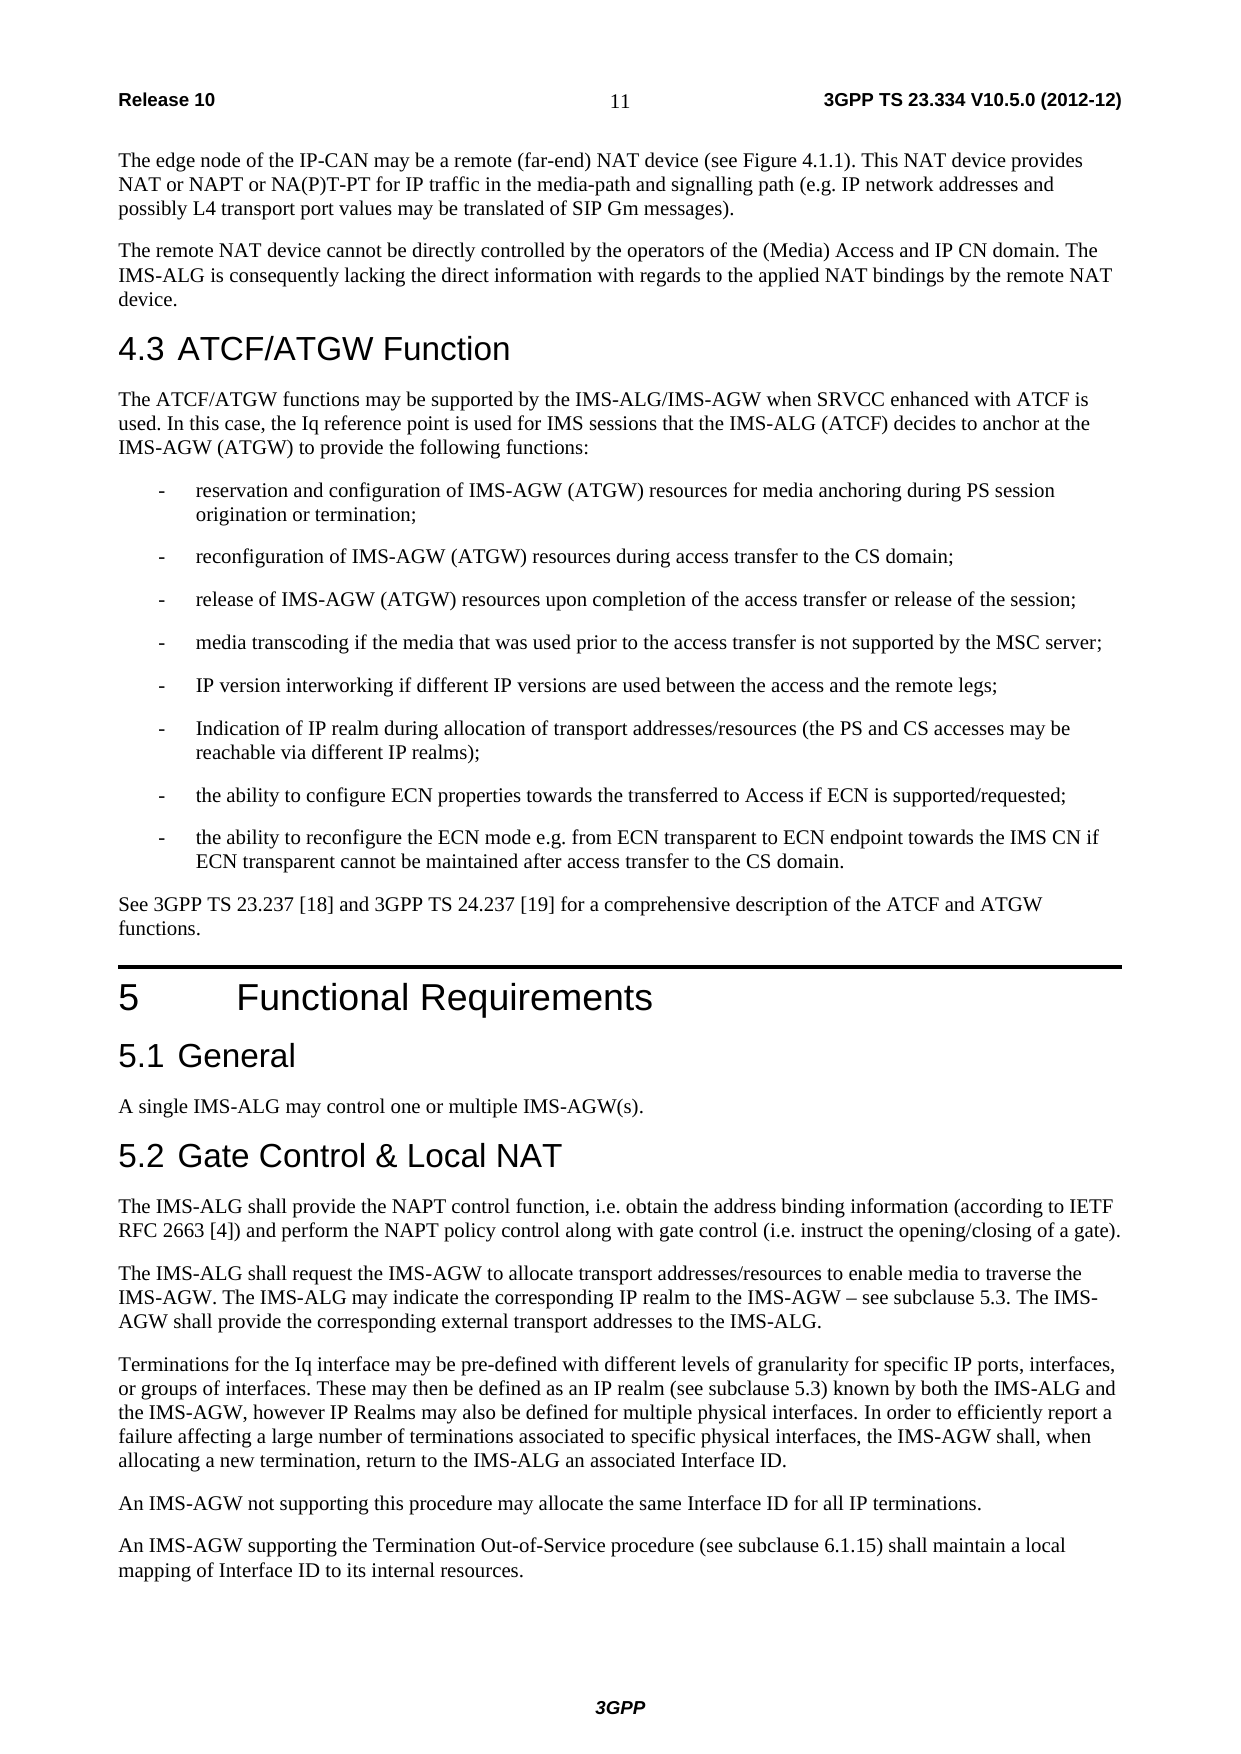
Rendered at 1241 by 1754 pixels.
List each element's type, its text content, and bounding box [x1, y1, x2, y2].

list release of IMS-AGW (ATGW) resources upon completion of the access transfer or release of the session; [158, 587, 1122, 611]
text The ATCF/ATGW functions may be supported by the IMS-ALG/IMS-AGW when SRVCC enhanced with ATCF is used. In this case, the Iq reference point is used for IMS sessions that the IMS-ALG (ATCF) decides to anchor at the IMS-AGW (ATGW) to provide the following functions: [118, 387, 1122, 459]
text The remote NAT device cannot be directly controlled by the operators of the (Media) Access and IP CN domain. The IMS-ALG is consequently lacking the direct information with regards to the applied NAT bindings by the remote NAT device. [118, 238, 1122, 311]
text The IMS-ALG shall provide the NAPT control function, i.e. obtain the address binding information (according to IETF RFC 2663 [4]) and perform the NAPT policy control along with gate control (i.e. instruct the opening/closing of a gate). [118, 1194, 1122, 1242]
list the ability to reconfigure the ECN mode e.g. from ECN transparent to ECN endpoint towards the IMS CN if ECN transparent cannot be maintained after access transfer to the CS domain. [158, 825, 1122, 873]
text The edge node of the IP-CAN may be a remote (far-end) NAT device (see Figure 4.1.1). This NAT device provides NAT or NAPT or NA(P)T-PT for IP traffic in the media-path and signalling path (e.g. IP network addresses and possibly L4 transport port values may be translated of SIP Gm messages). [118, 147, 1122, 220]
list IP version interworking if different IP versions are used between the access and the remote legs; [158, 673, 1122, 697]
subtitle 5.1 General [118, 1037, 1122, 1075]
list the ability to configure ECN properties towards the transferred to Access if ECN is supported/requested; [158, 782, 1122, 807]
subtitle 4.3 ATCF/ATGW Function [118, 329, 1122, 368]
list media transcoding if the media that was used prior to the access transfer is not supported by the MSC server; [158, 630, 1122, 654]
text The IMS-ALG shall request the IMS-AGW to allocate transport addresses/resources to enable media to traverse the IMS-AGW. The IMS-ALG may indicate the corresponding IP realm to the IMS-AGW – see subclause 5.3. The IMS-AGW shall provide the corresponding external transport addresses to the IMS-ALG. [118, 1261, 1122, 1333]
text An IMS-AGW not supporting this procedure may allocate the same Interface ID for all IP terminations. [118, 1491, 1122, 1515]
subtitle 5 Functional Requirements [118, 969, 1122, 1018]
list Indication of IP realm during allocation of transport addresses/resources (the PS and CS accesses may be reachable via different IP realms); [158, 716, 1122, 764]
text Terminations for the Iq interface may be pre-defined with different levels of granularity for specific IP ports, interfaces, or groups of interfaces. These may then be defined as an IP realm (see subclause 5.3) known by both the IMS-ALG and the IMS-AGW, however IP Realms may also be defined for multiple physical interfaces. In order to efficiently report a failure affecting a large number of terminations associated to specific physical interfaces, the IMS-AGW shall, when allocating a new termination, return to the IMS-ALG an associated Interface ID. [118, 1352, 1122, 1472]
list reconfiguration of IMS-AGW (ATGW) resources during access transfer to the CS domain; [158, 544, 1122, 568]
text A single IMS-ALG may control one or multiple IMS-AGW(s). [118, 1094, 1122, 1118]
subtitle 5.2 Gate Control & Local NAT [118, 1137, 1122, 1175]
text See 3GPP TS 23.237 [18] and 3GPP TS 24.237 [19] for a comprehensive description of the ATCF and ATGW functions. [118, 892, 1122, 940]
list reservation and configuration of IMS-AGW (ATGW) resources for media anchoring during PS session origination or termination; [158, 477, 1122, 526]
text An IMS-AGW supporting the Termination Out-of-Service procedure (see subclause 6.1.15) shall maintain a local mapping of Interface ID to its internal resources. [118, 1533, 1122, 1582]
